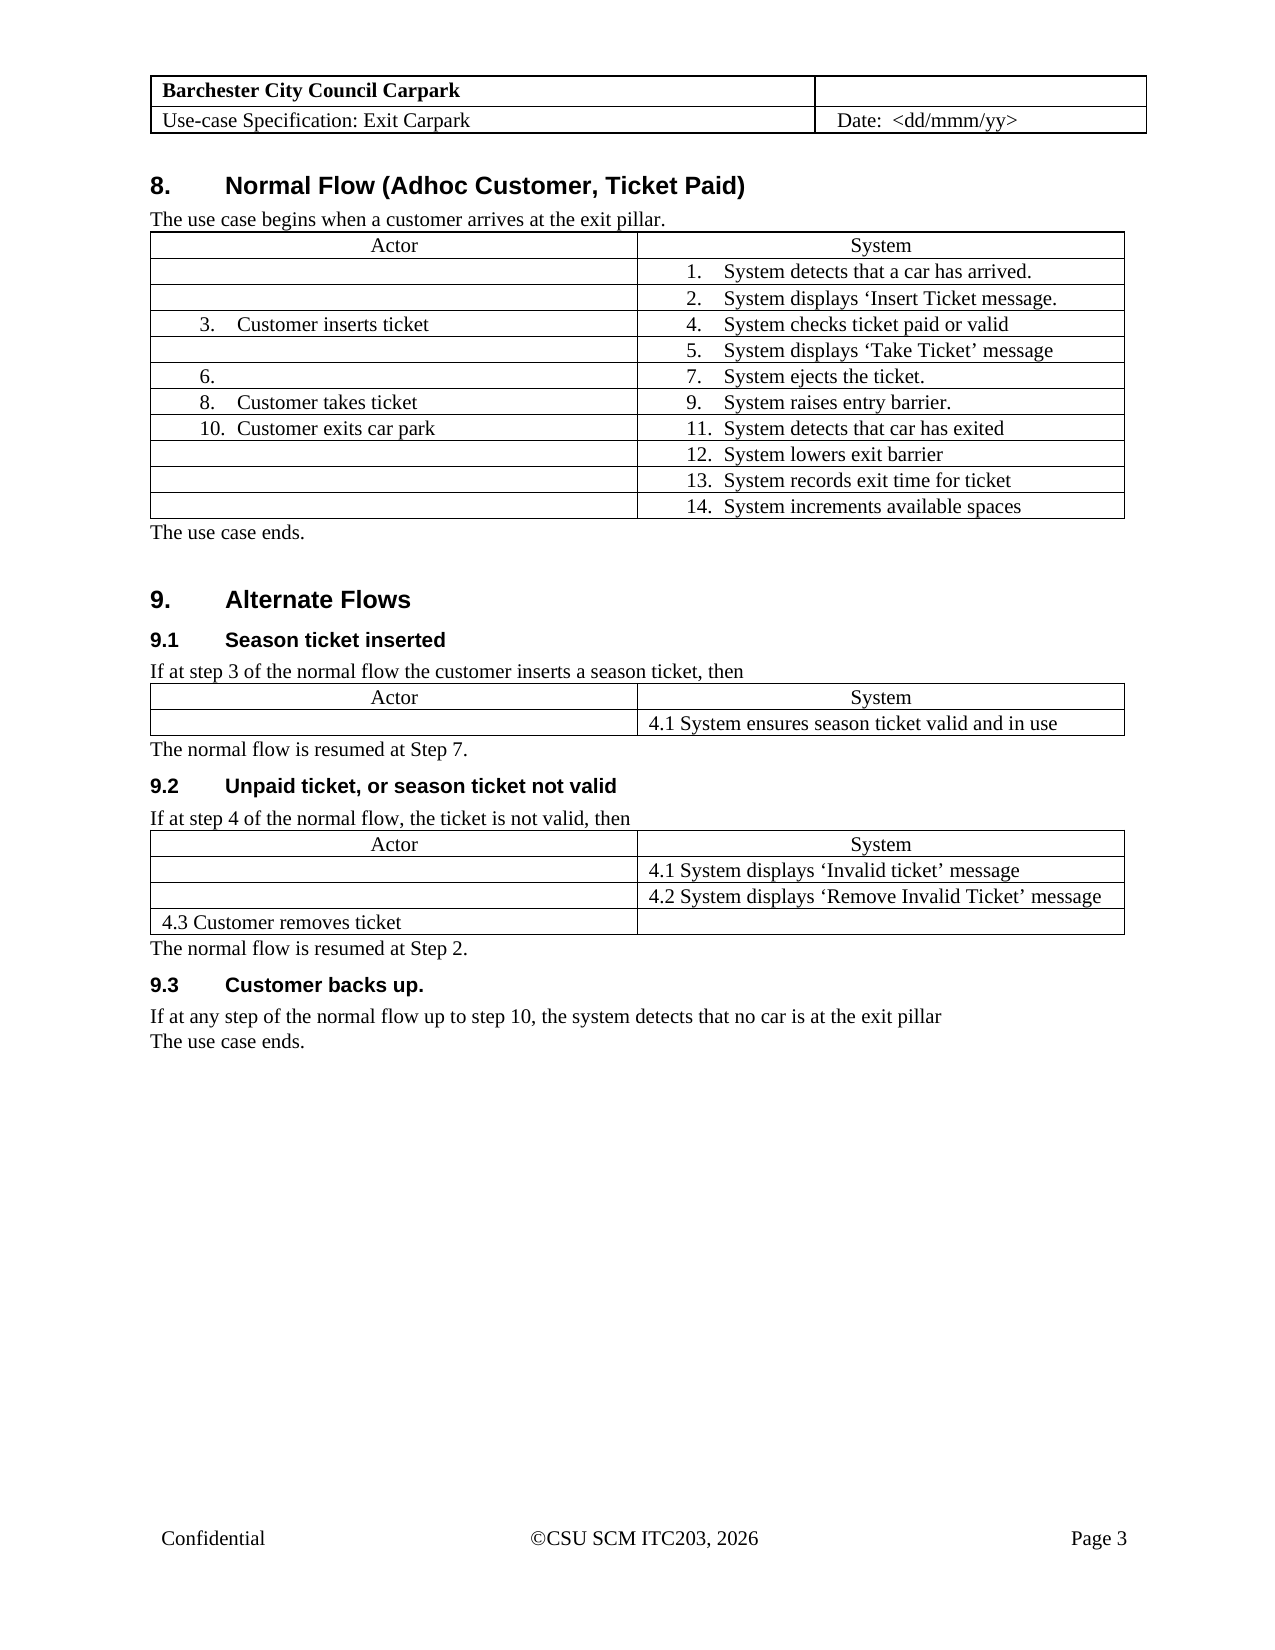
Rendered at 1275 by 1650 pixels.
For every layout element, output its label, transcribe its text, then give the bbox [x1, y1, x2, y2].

subtitle Season ticket inserted [150, 626, 1125, 651]
table_cell [151, 337, 637, 362]
table_cell System raises entry barrier. [638, 389, 1124, 414]
table_header System [638, 684, 1124, 709]
text If at any step of the normal flow up to step 10, the system detects that no car is at the exit pillar [150, 1003, 1125, 1028]
table_cell System displays ‘Insert Ticket message. [638, 285, 1124, 309]
table_cell System detects that car has exited [638, 415, 1124, 440]
table_cell System records exit time for ticket [638, 467, 1124, 492]
table_header Actor [151, 233, 637, 257]
table_cell System lowers exit barrier [638, 441, 1124, 466]
table_cell [151, 363, 637, 388]
table_cell [151, 710, 637, 735]
text The normal flow is resumed at Step 7. [150, 736, 1125, 761]
subtitle Alternate Flows [150, 585, 1125, 614]
subtitle Normal Flow (Adhoc Customer, Ticket Paid) [150, 171, 1125, 200]
table_cell Customer exits car park [151, 415, 637, 440]
text The use case ends. [150, 519, 1125, 544]
table_cell [151, 285, 637, 309]
table_cell [151, 467, 637, 492]
table_cell 4.1 System ensures season ticket valid and in use [638, 710, 1124, 735]
table_cell 4.3 Customer removes ticket [151, 909, 637, 934]
table_cell System detects that a car has arrived. [638, 259, 1124, 283]
text The use case begins when a customer arrives at the exit pillar. [150, 206, 1125, 231]
table_cell [151, 441, 637, 466]
table_cell System increments available spaces [638, 493, 1124, 518]
subtitle Unpaid ticket, or season ticket not valid [150, 773, 1125, 798]
table_cell [151, 883, 637, 908]
table_cell System checks ticket paid or valid [638, 311, 1124, 336]
table_header System [638, 831, 1124, 856]
table_cell System displays ‘Take Ticket’ message [638, 337, 1124, 362]
text The normal flow is resumed at Step 2. [150, 935, 1125, 960]
table_cell [151, 493, 637, 518]
table_cell System ejects the ticket. [638, 363, 1124, 388]
text If at step 3 of the normal flow the customer inserts a season ticket, then [150, 658, 1125, 683]
table_cell [638, 909, 1124, 934]
text The use case ends. [150, 1028, 1125, 1053]
table_cell Customer inserts ticket [151, 311, 637, 336]
table_header Actor [151, 684, 637, 709]
text If at step 4 of the normal flow, the ticket is not valid, then [150, 804, 1125, 829]
table_cell 4.1 System displays ‘Invalid ticket’ message [638, 857, 1124, 882]
table_cell [151, 857, 637, 882]
table_header System [638, 233, 1124, 257]
table_cell Customer takes ticket [151, 389, 637, 414]
table_cell 4.2 System displays ‘Remove Invalid Ticket’ message [638, 883, 1124, 908]
subtitle Customer backs up. [150, 972, 1125, 997]
table_cell [151, 259, 637, 283]
table_header Actor [151, 831, 637, 856]
